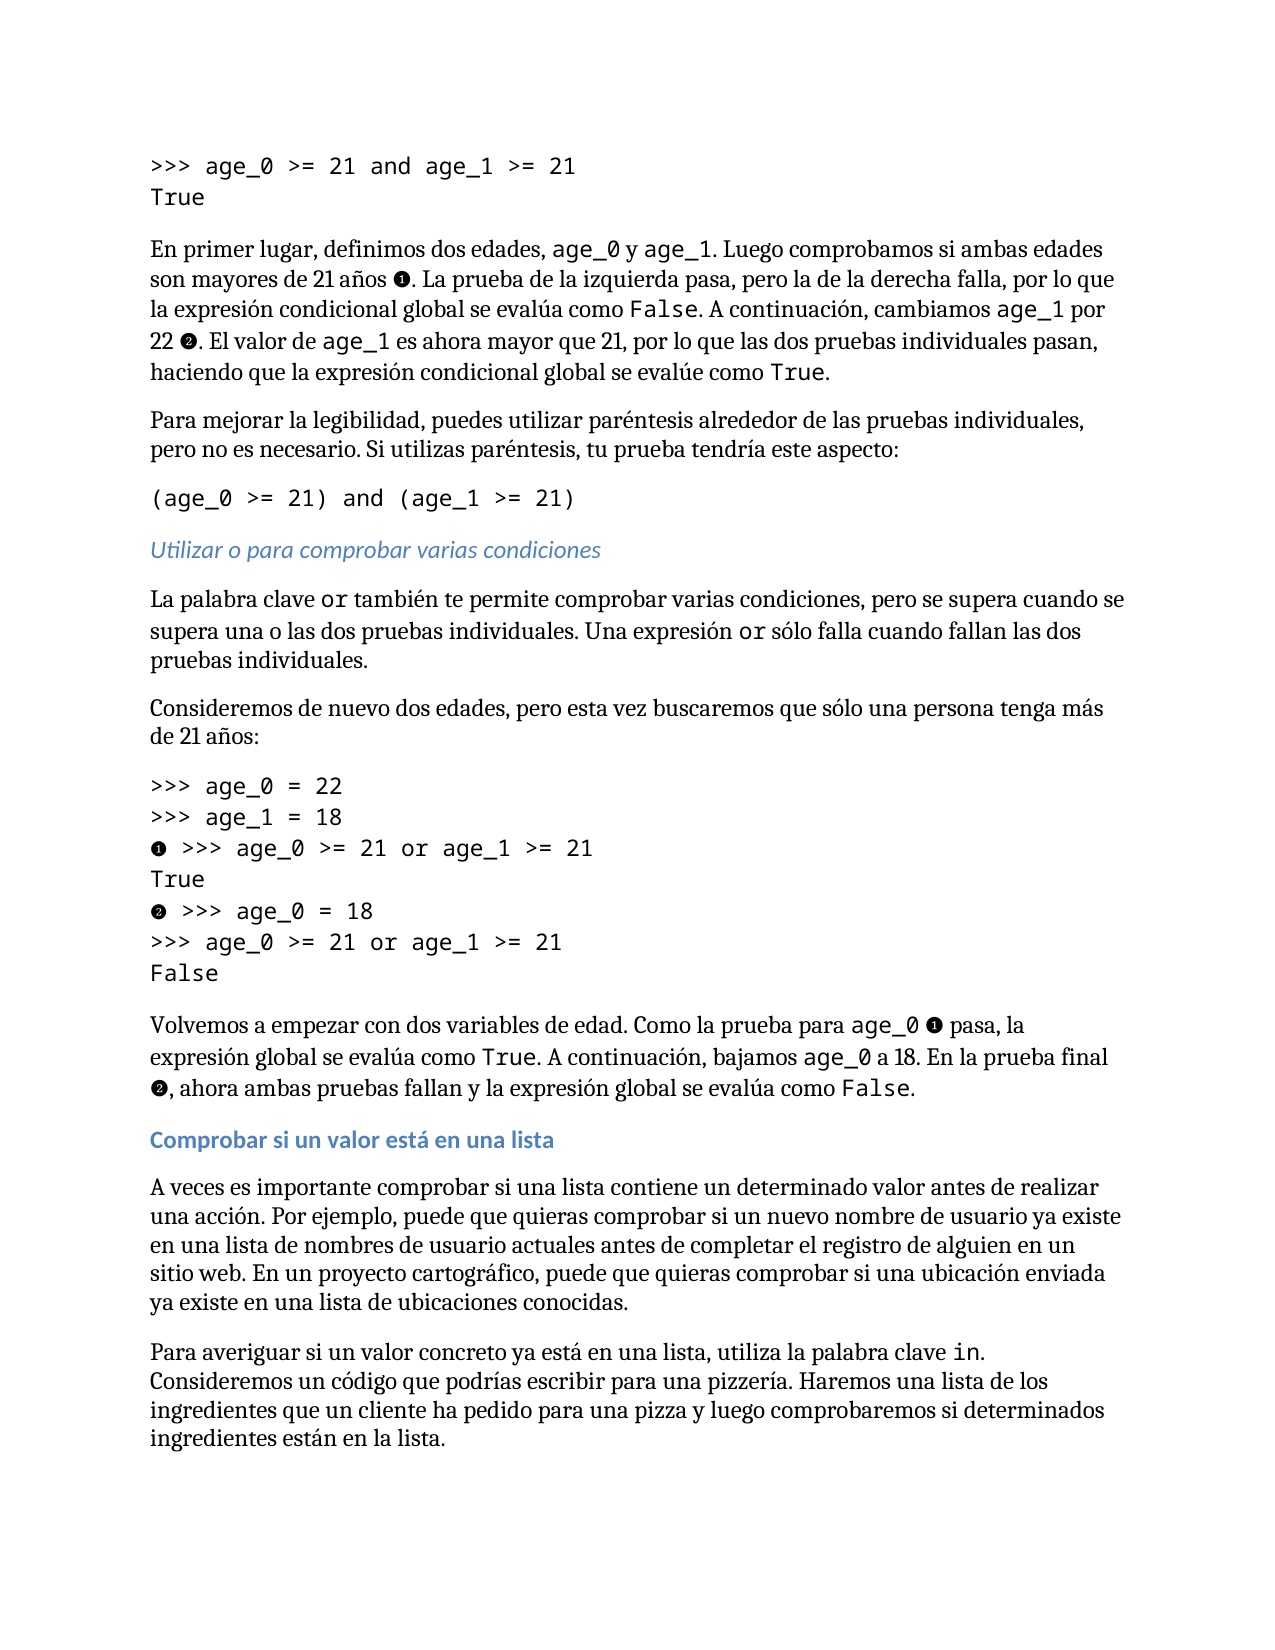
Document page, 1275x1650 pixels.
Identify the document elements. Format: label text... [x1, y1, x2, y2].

subtitle Utilizar o para comprobar varias condiciones [150, 534, 1125, 565]
text Consideremos de nuevo dos edades, pero esta vez buscaremos que sólo una persona tenga más de 21 años: [150, 693, 1125, 751]
text >>> age_0 = 22 >>> age_1 = 18 ❶ >>> age_0 >= 21 or age_1 >= 21 True ❷ >>> age_0 = 18 >>> age_0 >= 21 or age_1 >= 21 False [150, 770, 1125, 988]
text La palabra clave or también te permite comprobar varias condiciones, pero se supera cuando se supera una o las dos pruebas individuales. Una expresión or sólo falla cuando fallan las dos pruebas individuales. [150, 583, 1125, 675]
text En primer lugar, definimos dos edades, age_0 y age_1. Luego comprobamos si ambas edades son mayores de 21 años ❶. La prueba de la izquierda pasa, pero la de la derecha falla, por lo que la expresión condicional global se evalúa como False. A continuación, cambiamos age_1 por 22 ❷. El valor de age_1 es ahora mayor que 21, por lo que las dos pruebas individuales pasan, haciendo que la expresión condicional global se evalúe como True. [150, 233, 1125, 387]
text A veces es importante comprobar si una lista contiene un determinado valor antes de realizar una acción. Por ejemplo, puede que quieras comprobar si un nuevo nombre de usuario ya existe en una lista de nombres de usuario actuales antes de completar el registro de alguien en un sitio web. En un proyecto cartográfico, puede que quieras comprobar si una ubicación enviada ya existe en una lista de ubicaciones conocidas. [150, 1173, 1125, 1317]
subtitle Comprobar si un valor está en una lista [150, 1124, 1125, 1154]
text (age_0 >= 21) and (age_1 >= 21) [150, 482, 1125, 513]
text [150, 150, 1125, 212]
text Para mejorar la legibilidad, puedes utilizar paréntesis alrededor de las pruebas individuales, pero no es necesario. Si utilizas paréntesis, tu prueba tendría este aspecto: [150, 406, 1125, 463]
text Volvemos a empezar con dos variables de edad. Como la prueba para age_0 ❶ pasa, la expresión global se evalúa como True. A continuación, bajamos age_0 a 18. En la prueba final ❷, ahora ambas pruebas fallan y la expresión global se evalúa como False. [150, 1009, 1125, 1103]
text Para averiguar si un valor concreto ya está en una lista, utiliza la palabra clave in. Consideremos un código que podrías escribir para una pizzería. Haremos una lista de los ingredientes que un cliente ha pedido para una pizza y luego comprobaremos si determinados ingredientes están en la lista. [150, 1336, 1125, 1453]
